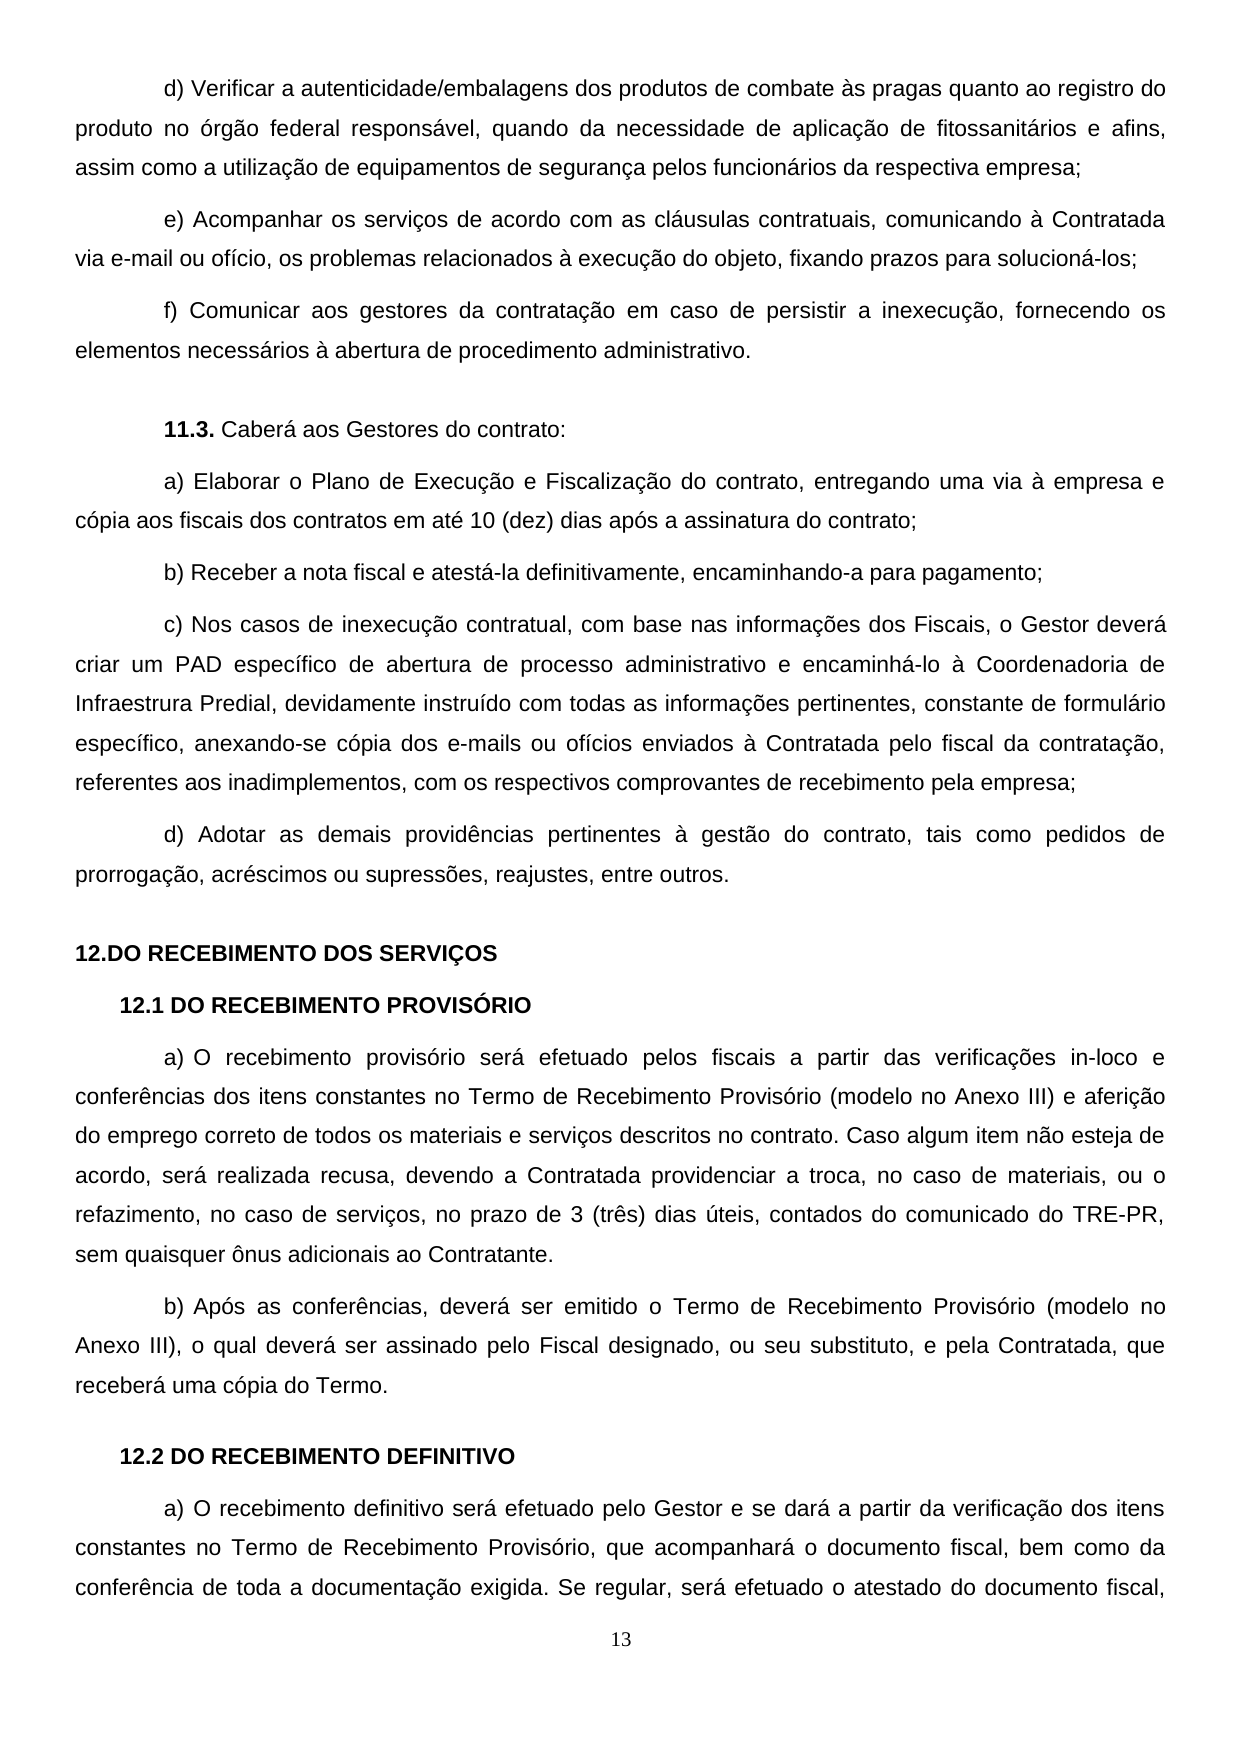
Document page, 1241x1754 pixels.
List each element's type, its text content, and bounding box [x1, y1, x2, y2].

text e) Acompanhar os serviços de acordo com as cláusulas contratuais, comunicando à Contratada via e-mail ou ofício, os problemas relacionados à execução do objeto, fixando prazos para solucioná-los; [75, 206, 1166, 272]
text b) Receber a nota fiscal e atestá-la definitivamente, encaminhando-a para pagamento; [75, 559, 1166, 586]
text f) Comunicar aos gestores da contratação em caso de persistir a inexecução, fornecendo os elementos necessários à abertura de procedimento administrativo. [75, 297, 1166, 363]
text c) Nos casos de inexecução contratual, com base nas informações dos Fiscais, o Gestor deverá criar um PAD específico de abertura de processo administrativo e encaminhá-lo à Coordenadoria de Infraestrura Predial, devidamente instruído com todas as informações pertinentes, constante de formulário específico, anexando-se cópia dos e-mails ou ofícios enviados à Contratada pelo fiscal da contratação, referentes aos inadimplementos, com os respectivos comprovantes de recebimento pela empresa; [75, 611, 1166, 796]
text 11.3. Caberá aos Gestores do contrato: [75, 416, 1166, 442]
text d) Verificar a autenticidade/embalagens dos produtos de combate às pragas quanto ao registro do produto no órgão federal responsável, quando da necessidade de aplicação de fitossanitários e afins, assim como a utilização de equipamentos de segurança pelos funcionários da respectiva empresa; [75, 75, 1166, 180]
list Após as conferências, deverá ser emitido o Termo de Recebimento Provisório (modelo no Anexo III), o qual deverá ser assinado pelo Fiscal designado, ou seu substituto, e pela Contratada, que receberá uma cópia do Termo. [75, 1293, 1166, 1398]
text a) Elaborar o Plano de Execução e Fiscalização do contrato, entregando uma via à empresa e cópia aos fiscais dos contratos em até 10 (dez) dias após a assinatura do contrato; [75, 468, 1166, 534]
text 12.1 DO RECEBIMENTO PROVISÓRIO [119, 992, 1166, 1018]
list O recebimento provisório será efetuado pelos fiscais a partir das verificações in-loco e conferências dos itens constantes no Termo de Recebimento Provisório (modelo no Anexo III) e aferição do emprego correto de todos os materiais e serviços descritos no contrato. Caso algum item não esteja de acordo, será realizada recusa, devendo a Contratada providenciar a troca, no caso de materiais, ou o refazimento, no caso de serviços, no prazo de 3 (três) dias úteis, contados do comunicado do TRE-PR, sem quaisquer ônus adicionais ao Contratante. [75, 1043, 1166, 1267]
text 12.2 DO RECEBIMENTO DEFINITIVO [119, 1443, 1166, 1469]
text 12.DO RECEBIMENTO DOS SERVIÇOS [75, 939, 1166, 966]
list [75, 1494, 1166, 1600]
text d) Adotar as demais providências pertinentes à gestão do contrato, tais como pedidos de prorrogação, acréscimos ou supressões, reajustes, entre outros. [75, 821, 1166, 887]
